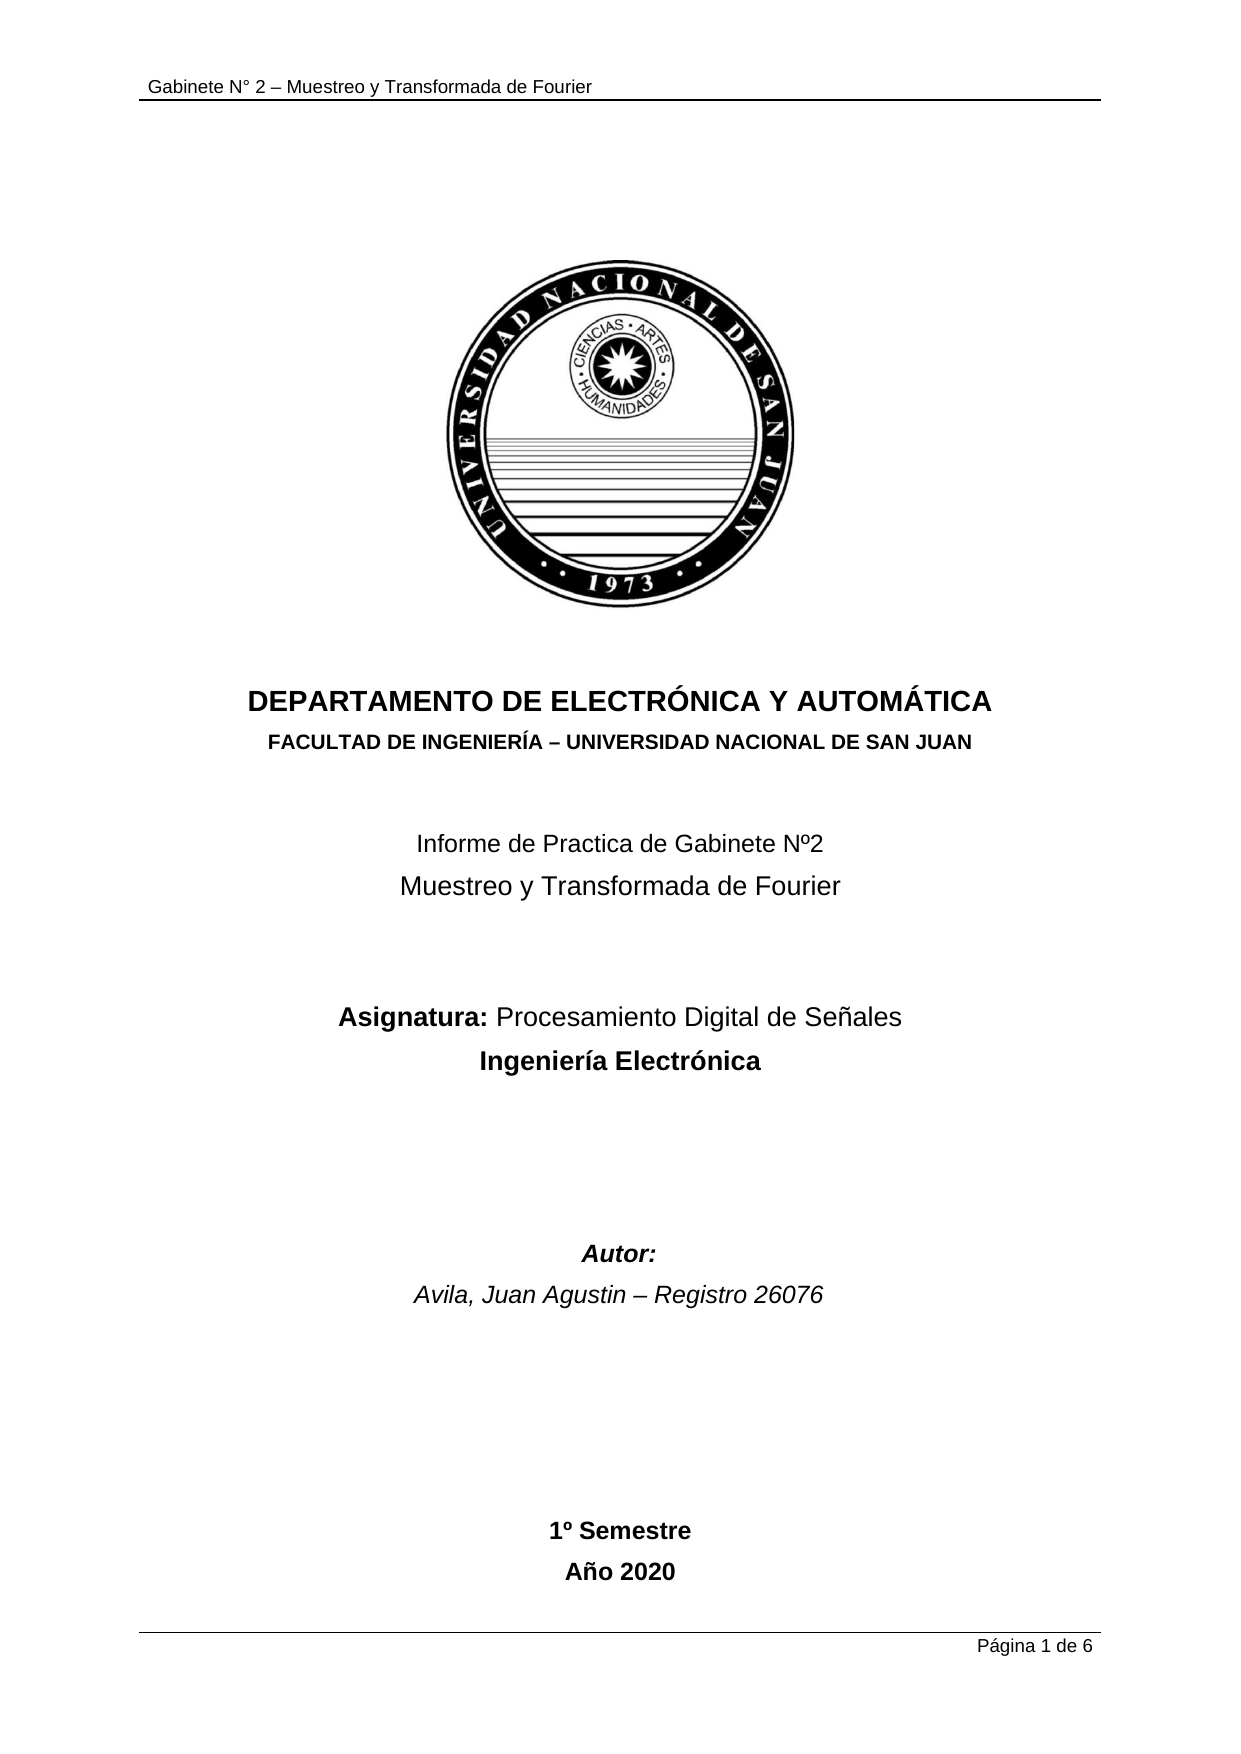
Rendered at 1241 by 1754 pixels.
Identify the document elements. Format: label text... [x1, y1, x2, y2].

text DEPARTAMENTO DE ELECTRÓNICA Y AUTOMÁTICA [148, 683, 1092, 717]
text Año 2020 [148, 1557, 1092, 1586]
text Avila, Juan Agustin – Registro 26076 [148, 1280, 1092, 1308]
picture [446, 260, 795, 609]
text Ingeniería Electrónica [148, 1045, 1092, 1076]
text Asignatura: Procesamiento Digital de Señales [148, 1001, 1092, 1032]
text Autor: [148, 1238, 1092, 1267]
text 1º Semestre [148, 1516, 1092, 1545]
text Informe de Practica de Gabinete Nº2 [148, 828, 1092, 857]
text FACULTAD DE INGENIERÍA – UNIVERSIDAD NACIONAL DE SAN JUAN [148, 729, 1092, 753]
text Muestreo y Transformada de Fourier [148, 870, 1092, 901]
